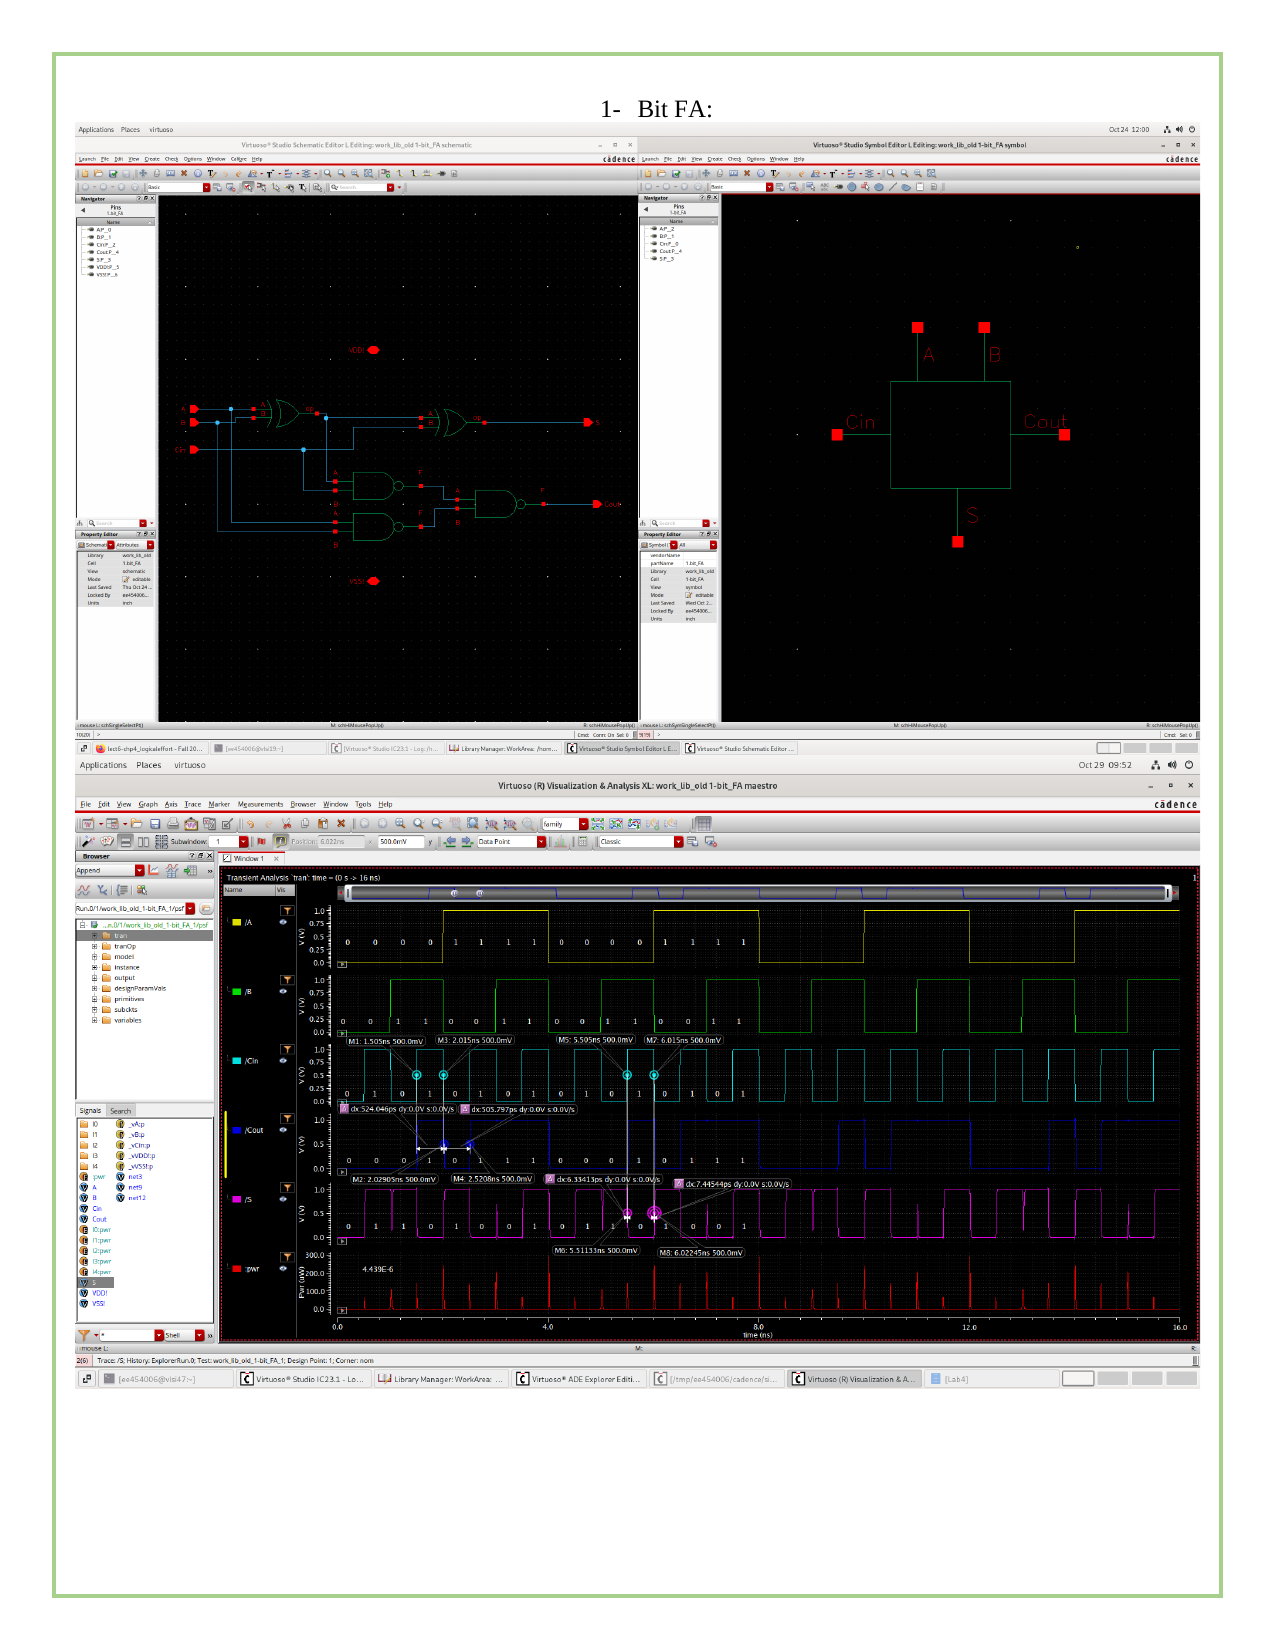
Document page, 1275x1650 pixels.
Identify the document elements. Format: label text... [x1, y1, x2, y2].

picture [75, 122, 1200, 1389]
list Bit FA: [112, 94, 1200, 122]
